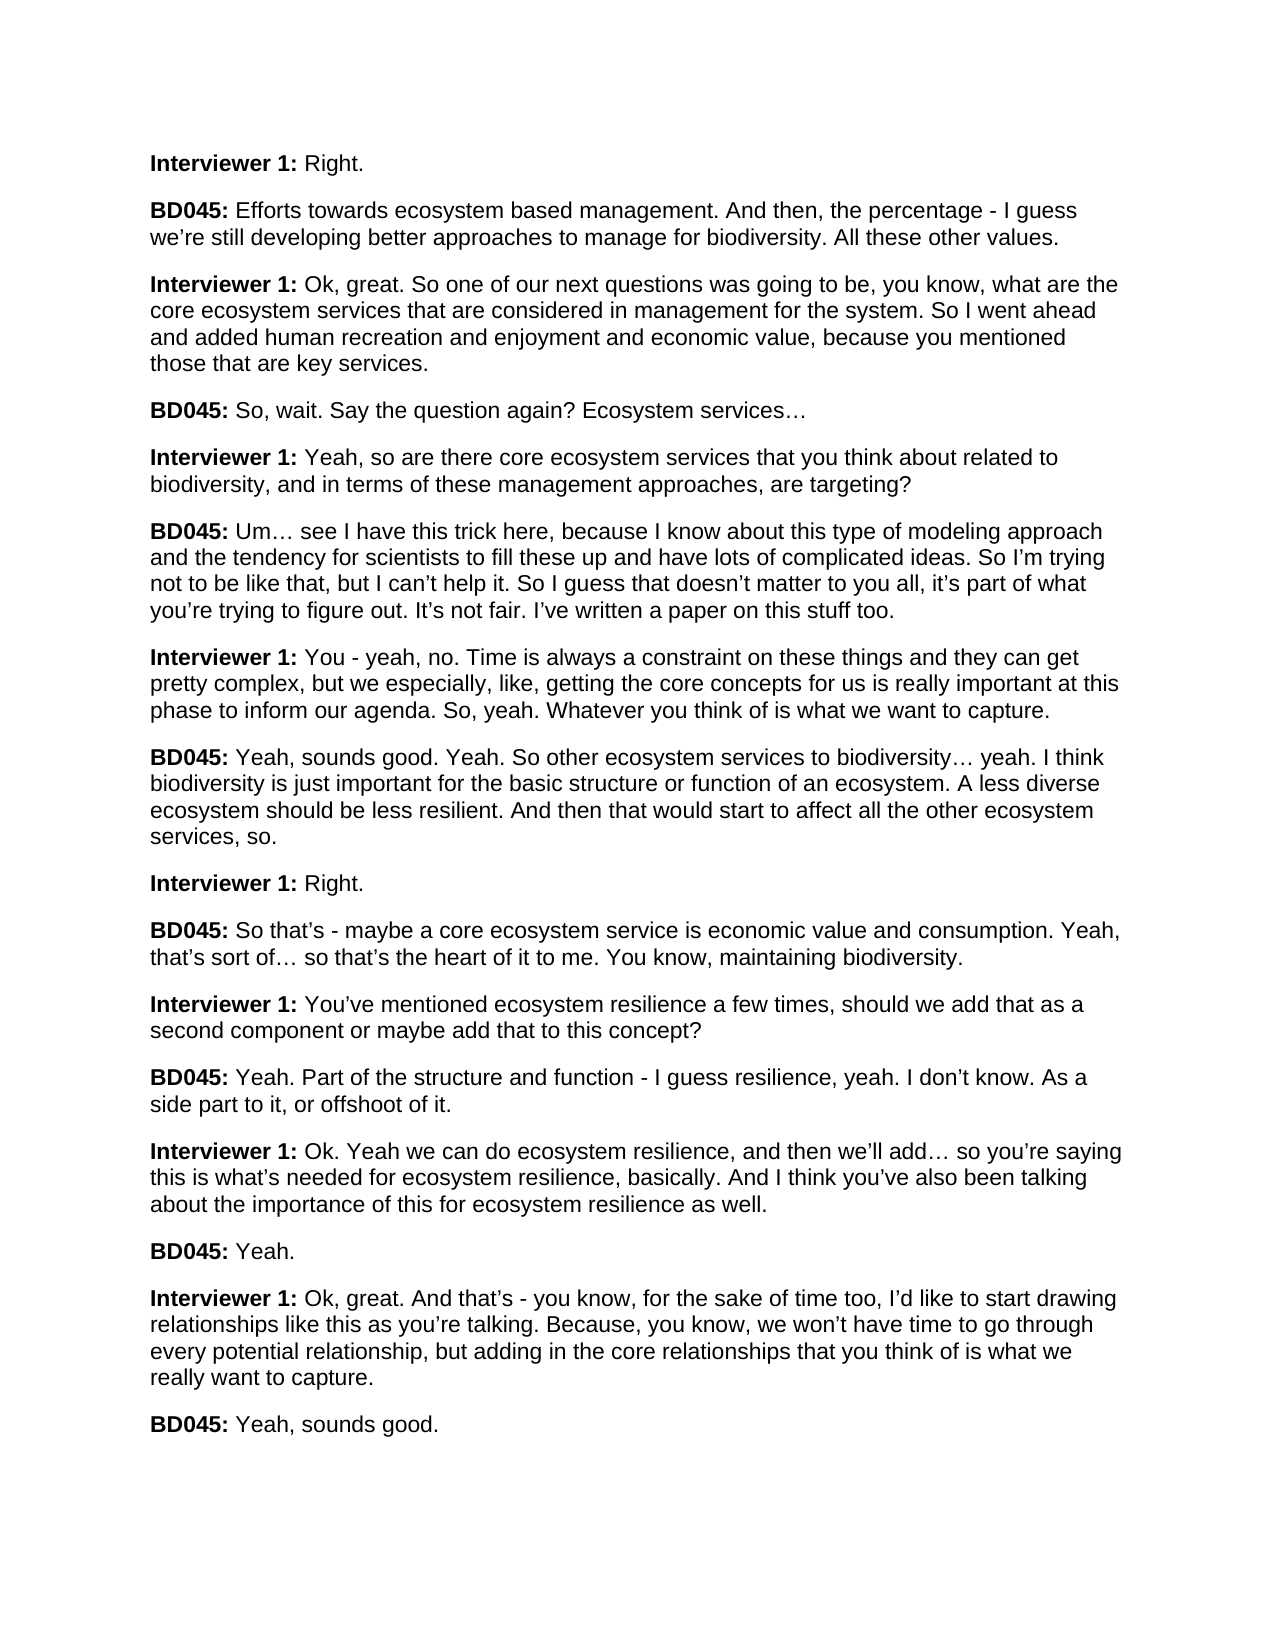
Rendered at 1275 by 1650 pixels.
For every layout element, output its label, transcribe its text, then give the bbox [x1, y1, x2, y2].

text Interviewer 1: Yeah, so are there core ecosystem services that you think about related to biodiversity, and in terms of these management approaches, are targeting? [150, 444, 1125, 497]
text BD045: Efforts towards ecosystem based management. And then, the percentage - I guess we’re still developing better approaches to manage for biodiversity. All these other values. [150, 197, 1125, 250]
text BD045: Yeah, sounds good. Yeah. So other ecosystem services to biodiversity… yeah. I think biodiversity is just important for the basic structure or function of an ecosystem. A less diverse ecosystem should be less resilient. And then that would start to affect all the other ecosystem services, so. [150, 744, 1125, 849]
text BD045: Yeah, sounds good. [150, 1411, 1125, 1438]
text Interviewer 1: You’ve mentioned ecosystem resilience a few times, should we add that as a second component or maybe add that to this concept? [150, 991, 1125, 1043]
text BD045: So that’s - maybe a core ecosystem service is economic value and consumption. Yeah, that’s sort of… so that’s the heart of it to me. You know, maintaining biodiversity. [150, 917, 1125, 970]
text Interviewer 1: You - yeah, no. Time is always a constraint on these things and they can get pretty complex, but we especially, like, getting the core concepts for us is really important at this phase to inform our agenda. So, yeah. Whatever you think of is what we want to capture. [150, 644, 1125, 723]
text BD045: Yeah. [150, 1238, 1125, 1264]
text BD045: Yeah. Part of the structure and function - I guess resilience, yeah. I don’t know. As a side part to it, or offshoot of it. [150, 1064, 1125, 1117]
text BD045: Um… see I have this trick here, because I know about this type of modeling approach and the tendency for scientists to fill these up and have lots of complicated ideas. So I’m trying not to be like that, but I can’t help it. So I guess that doesn’t matter to you all, it’s part of what you’re trying to figure out. It’s not fair. I’ve written a paper on this stuff too. [150, 518, 1125, 623]
text Interviewer 1: Ok, great. So one of our next questions was going to be, you know, what are the core ecosystem services that are considered in management for the system. So I went ahead and added human recreation and enjoyment and economic value, because you mentioned those that are key services. [150, 271, 1125, 376]
text Interviewer 1: Right. [150, 870, 1125, 896]
text BD045: So, wait. Say the question again? Ecosystem services… [150, 397, 1125, 423]
text Interviewer 1: Ok, great. And that’s - you know, for the sake of time too, I’d like to start drawing relationships like this as you’re talking. Because, you know, we won’t have time to go through every potential relationship, but adding in the core relationships that you think of is what we really want to capture. [150, 1285, 1125, 1390]
text Interviewer 1: Right. [150, 150, 1125, 176]
text Interviewer 1: Ok. Yeah we can do ecosystem resilience, and then we’ll add… so you’re saying this is what’s needed for ecosystem resilience, basically. And I think you’ve also been talking about the importance of this for ecosystem resilience as well. [150, 1138, 1125, 1217]
